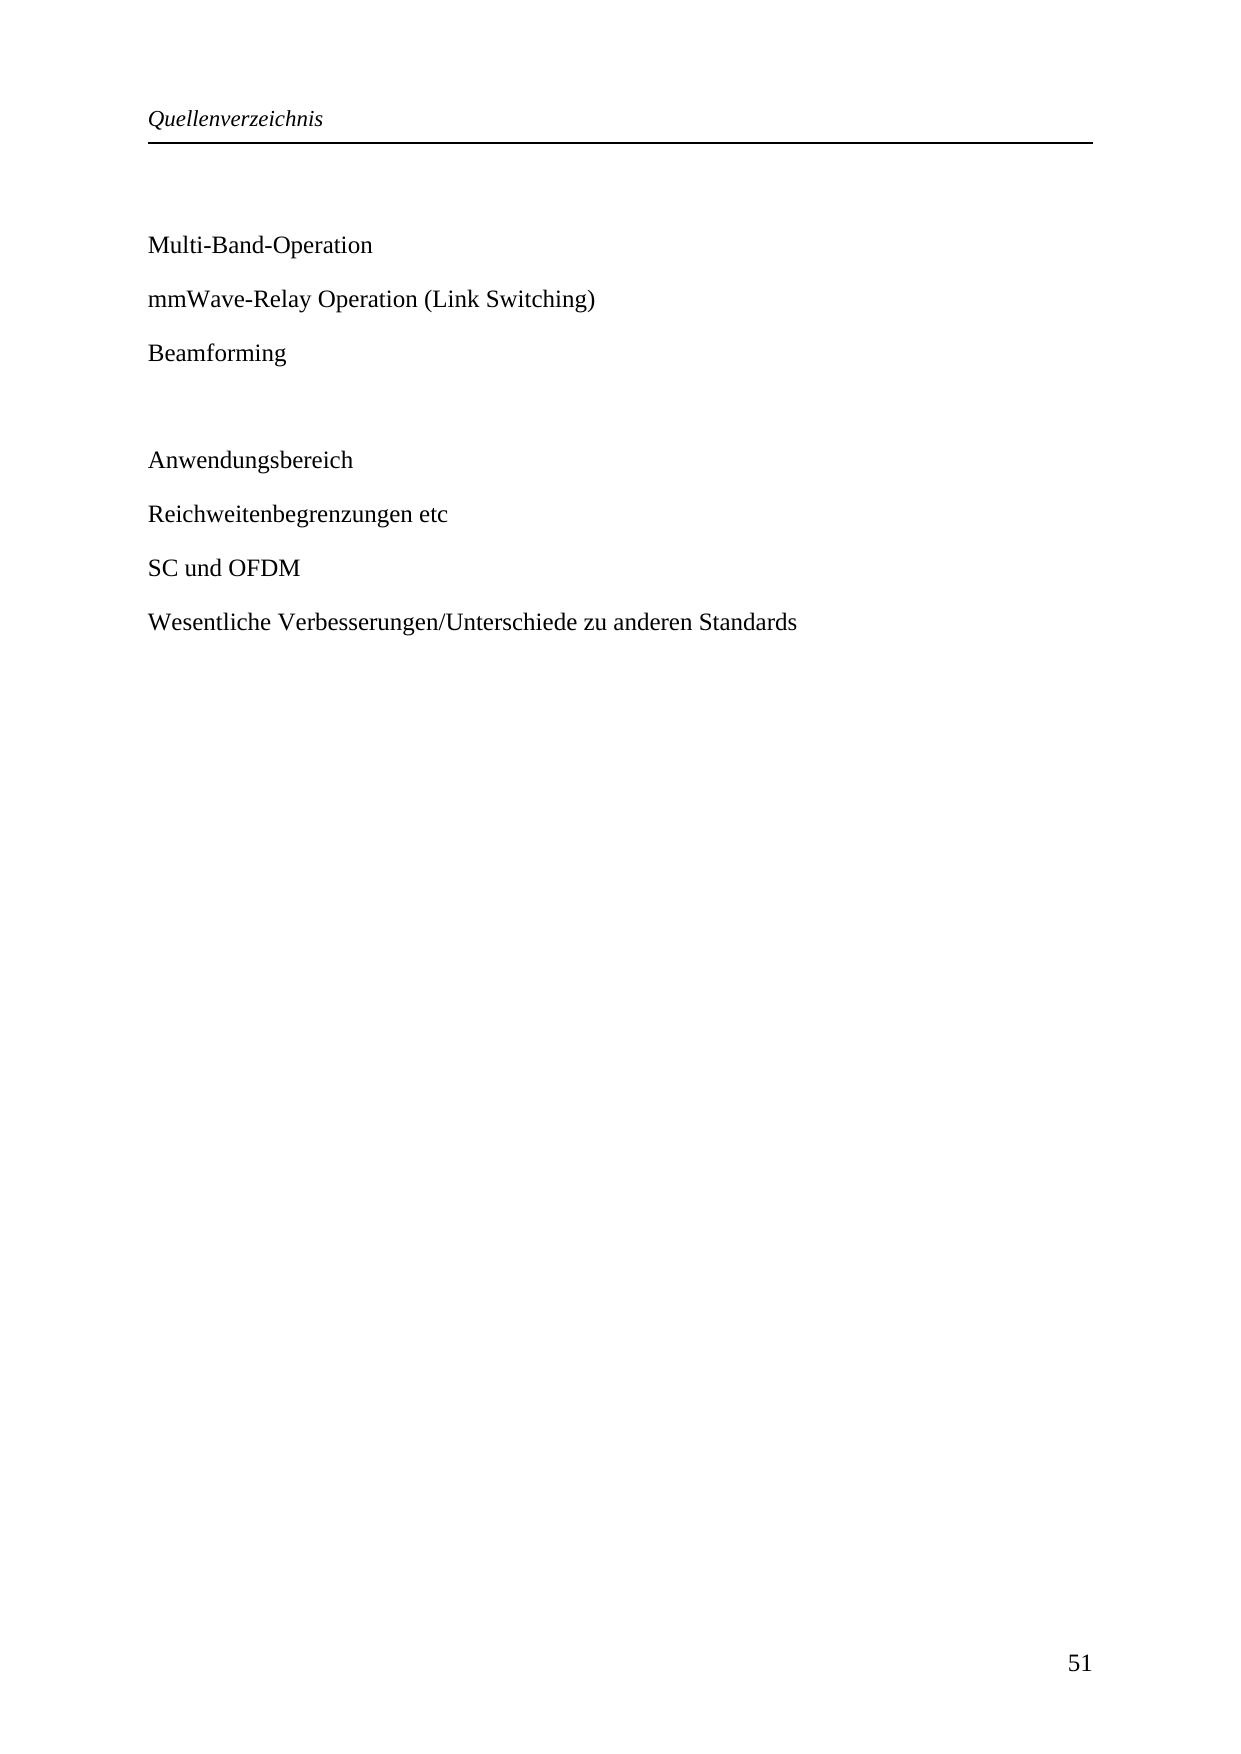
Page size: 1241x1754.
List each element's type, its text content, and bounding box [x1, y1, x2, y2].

text Wesentliche Verbesserungen/Unterschiede zu anderen Standards [148, 607, 1093, 636]
text Beamforming [148, 338, 1093, 367]
text Multi-Band-Operation [148, 230, 1093, 259]
text Anwendungsbereich [148, 446, 1093, 474]
text Reichweitenbegrenzungen etc [148, 499, 1093, 528]
text SC und OFDM [148, 553, 1093, 582]
text mmWave-Relay Operation (Link Switching) [148, 284, 1093, 313]
